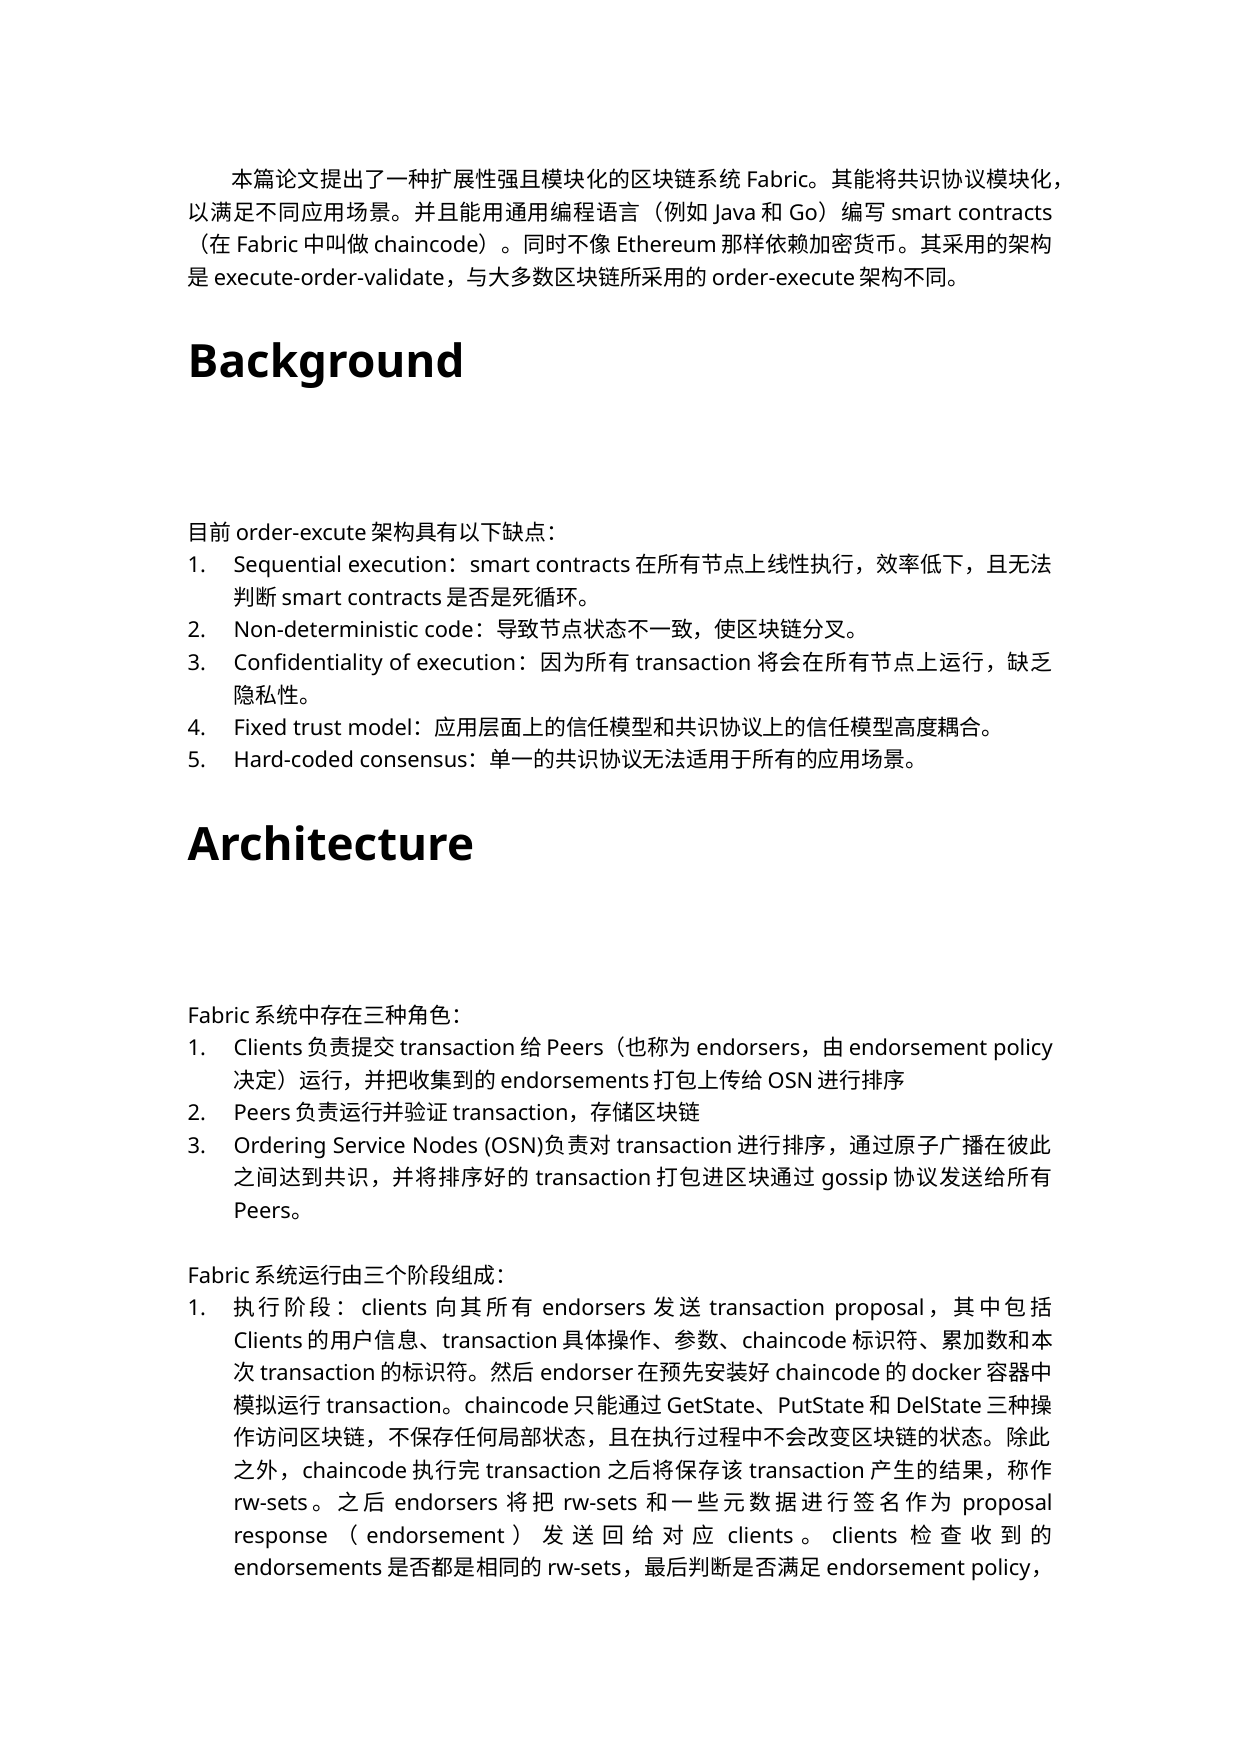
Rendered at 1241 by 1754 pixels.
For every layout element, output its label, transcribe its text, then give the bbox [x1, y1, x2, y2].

text 本篇论文提出了一种扩展性强且模块化的区块链系统Fabric。其能将共识协议模块化，以满足不同应用场景。并且能用通用编程语言（例如Java和Go）编写smart contracts（在Fabric中叫做chaincode）。同时不像Ethereum那样依赖加密货币。其采用的架构是execute-order-validate，与大多数区块链所采用的order-execute架构不同。 [187, 162, 1053, 292]
list Clients负责提交transaction给Peers（也称为endorsers，由endorsement policy决定）运行，并把收集到的endorsements打包上传给OSN进行排序 [187, 1030, 1053, 1095]
subtitle Architecture [187, 810, 1053, 875]
text Fabric系统运行由三个阶段组成： [187, 1257, 1053, 1290]
subtitle Background [187, 327, 1053, 392]
list Hard-coded consensus：单一的共识协议无法适用于所有的应用场景。 [187, 742, 1053, 775]
list Ordering Service Nodes (OSN)负责对transaction进行排序，通过原子广播在彼此之间达到共识，并将排序好的transaction打包进区块通过gossip协议发送给所有Peers。 [187, 1127, 1053, 1225]
list Fixed trust model：应用层面上的信任模型和共识协议上的信任模型高度耦合。 [187, 710, 1053, 742]
list Confidentiality of execution：因为所有transaction将会在所有节点上运行，缺乏隐私性。 [187, 645, 1053, 710]
text Fabric系统中存在三种角色： [187, 997, 1053, 1030]
list Non-deterministic code：导致节点状态不一致，使区块链分叉。 [187, 612, 1053, 645]
list Sequential execution：smart contracts在所有节点上线性执行，效率低下，且无法判断smart contracts是否是死循环。 [187, 547, 1053, 612]
list Peers负责运行并验证transaction，存储区块链 [187, 1095, 1053, 1127]
text 目前order-excute架构具有以下缺点： [187, 515, 1053, 547]
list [187, 1290, 1053, 1582]
